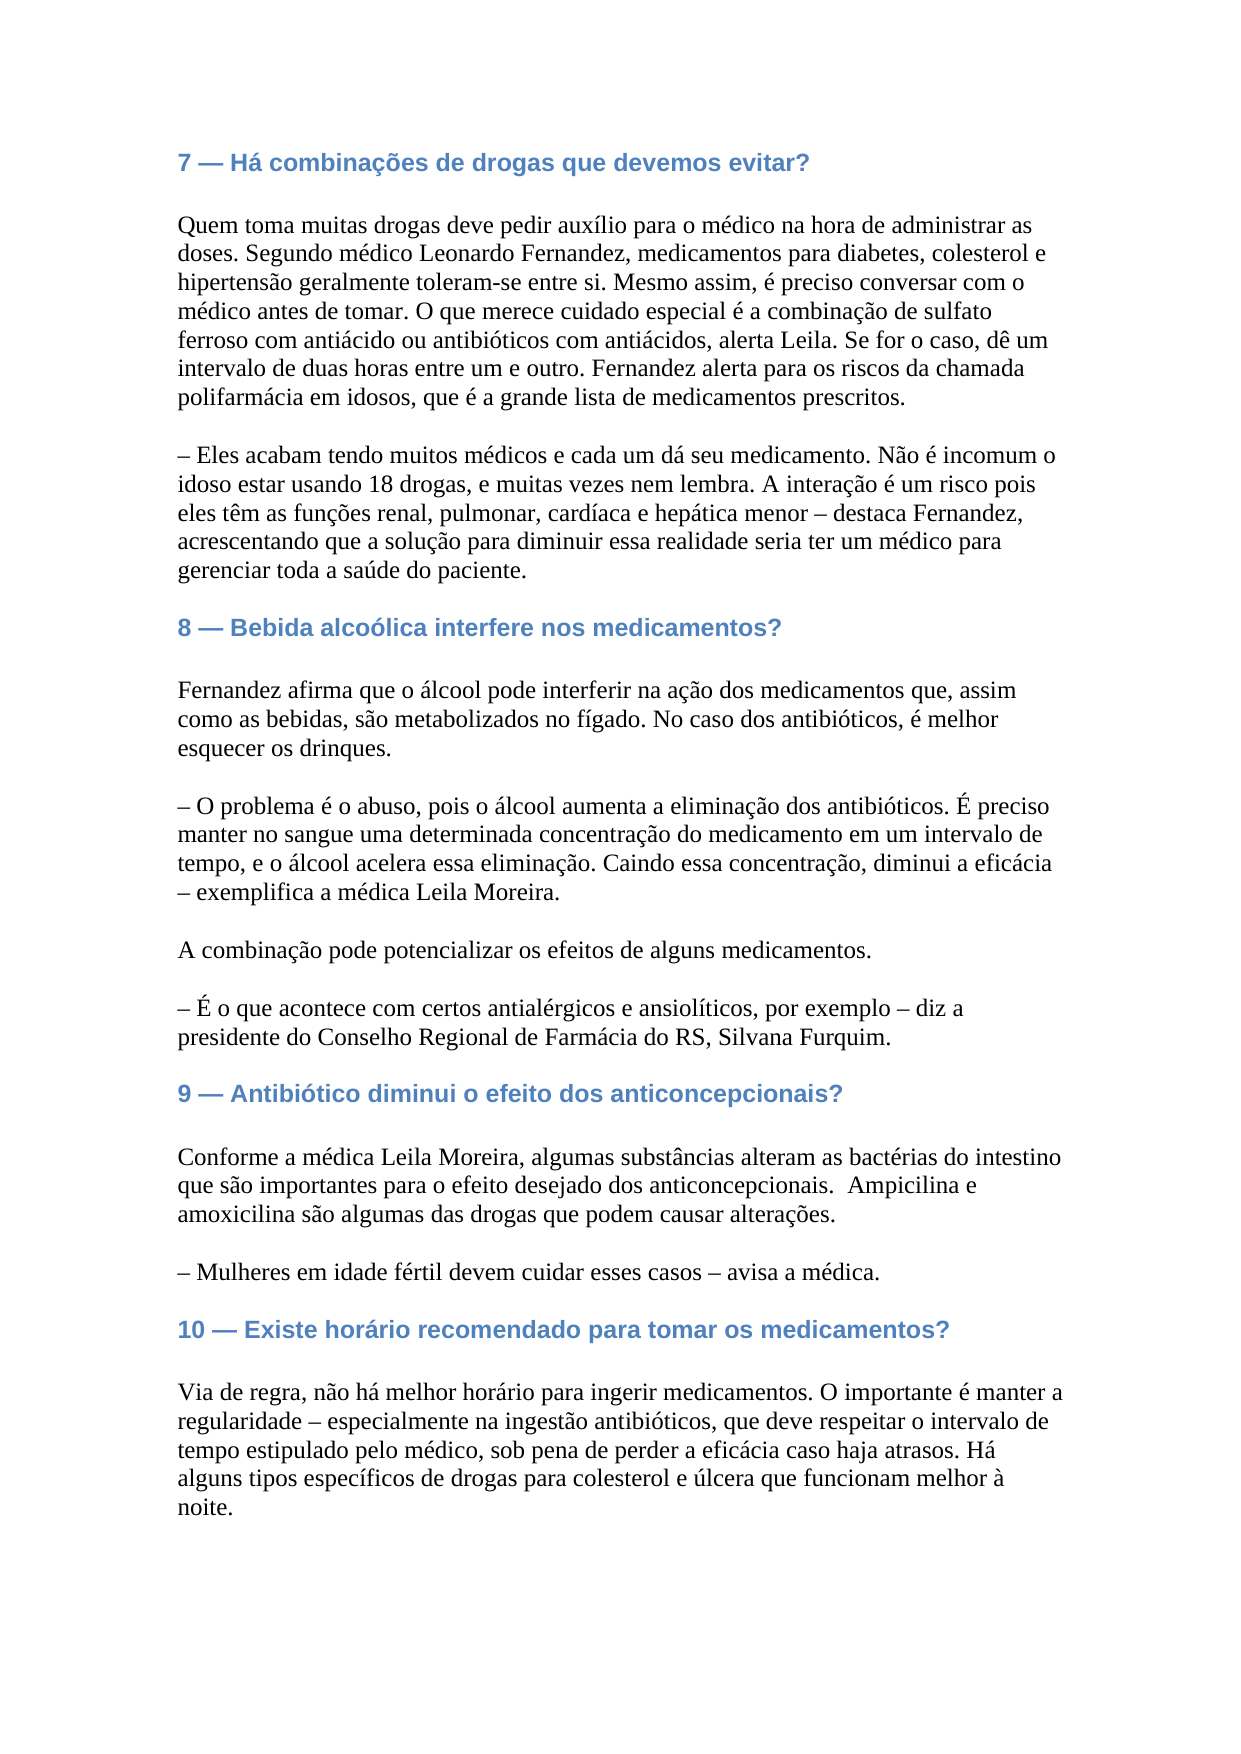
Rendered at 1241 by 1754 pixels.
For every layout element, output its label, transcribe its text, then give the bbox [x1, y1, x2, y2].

text Quem toma muitas drogas deve pedir auxílio para o médico na hora de administrar as doses. Segundo médico Leonardo Fernandez, medicamentos para diabetes, colesterol e hipertensão geralmente toleram-se entre si. Mesmo assim, é preciso conversar com o médico antes de tomar. O que merece cuidado especial é a combinação de sulfato ferroso com antiácido ou antibióticos com antiácidos, alerta Leila. Se for o caso, dê um intervalo de duas horas entre um e outro. Fernandez alerta para os riscos da chamada polifarmácia em idosos, que é a grande lista de medicamentos prescritos. [177, 210, 1063, 411]
subtitle 7 — Há combinações de drogas que devemos evitar? [177, 148, 1063, 176]
subtitle 10 — Existe horário recomendado para tomar os medicamentos? [177, 1315, 1063, 1344]
text – O problema é o abuso, pois o álcool aumenta a eliminação dos antibióticos. É preciso manter no sangue uma determinada concentração do medicamento em um intervalo de tempo, e o álcool acelera essa eliminação. Caindo essa concentração, diminui a eficácia – exemplifica a médica Leila Moreira. [177, 791, 1063, 906]
text Fernandez afirma que o álcool pode interferir na ação dos medicamentos que, assim como as bebidas, são metabolizados no fígado. No caso dos antibióticos, é melhor esquecer os drinques. [177, 675, 1063, 762]
subtitle 8 — Bebida alcoólica interfere nos medicamentos? [177, 613, 1063, 642]
subtitle 9 — Antibiótico diminui o efeito dos anticoncepcionais? [177, 1079, 1063, 1108]
text Conforme a médica Leila Moreira, algumas substâncias alteram as bactérias do intestino que são importantes para o efeito desejado dos anticoncepcionais. Ampicilina e amoxicilina são algumas das drogas que podem causar alterações. [177, 1142, 1063, 1228]
text Via de regra, não há melhor horário para ingerir medicamentos. O importante é manter a regularidade – especialmente na ingestão antibióticos, que deve respeitar o intervalo de tempo estipulado pelo médico, sob pena de perder a eficácia caso haja atrasos. Há alguns tipos específicos de drogas para colesterol e úlcera que funcionam melhor à noite. [177, 1377, 1063, 1521]
text A combinação pode potencializar os efeitos de alguns medicamentos. [177, 935, 1063, 964]
text – É o que acontece com certos antialérgicos e ansiolíticos, por exemplo – diz a presidente do Conselho Regional de Farmácia do RS, Silvana Furquim. [177, 993, 1063, 1050]
text – Eles acabam tendo muitos médicos e cada um dá seu medicamento. Não é incomum o idoso estar usando 18 drogas, e muitas vezes nem lembra. A interação é um risco pois eles têm as funções renal, pulmonar, cardíaca e hepática menor – destaca Fernandez, acrescentando que a solução para diminuir essa realidade seria ter um médico para gerenciar toda a saúde do paciente. [177, 440, 1063, 584]
text – Mulheres em idade fértil devem cuidar esses casos – avisa a médica. [177, 1257, 1063, 1286]
